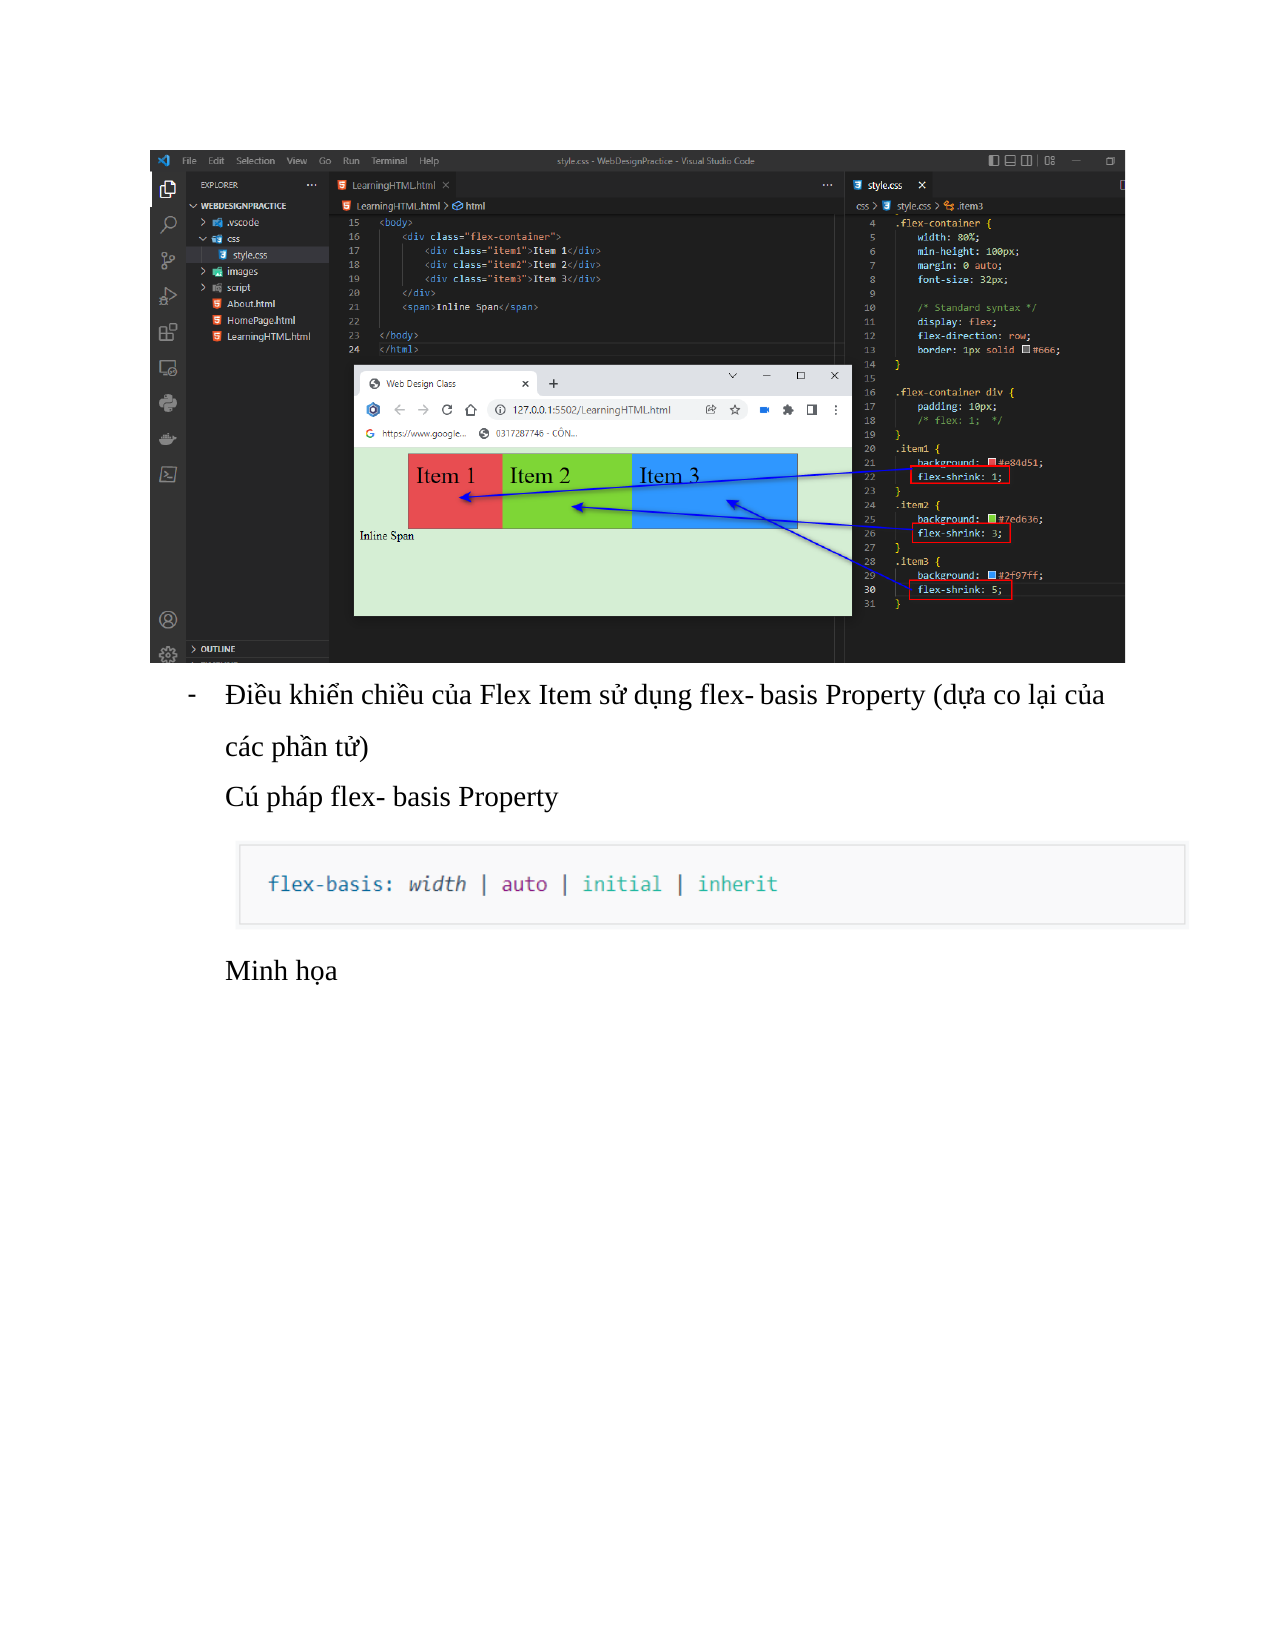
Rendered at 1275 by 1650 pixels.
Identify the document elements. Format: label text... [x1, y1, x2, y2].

picture [225, 829, 1200, 939]
list Điều khiển chiều của Flex Item sử dụng flex- basis Property (dựa co lại của các phần tử) [187, 676, 1125, 762]
list Cú pháp flex- basis Property [225, 779, 1125, 812]
list Minh họa [225, 953, 1125, 986]
picture [150, 150, 1125, 663]
